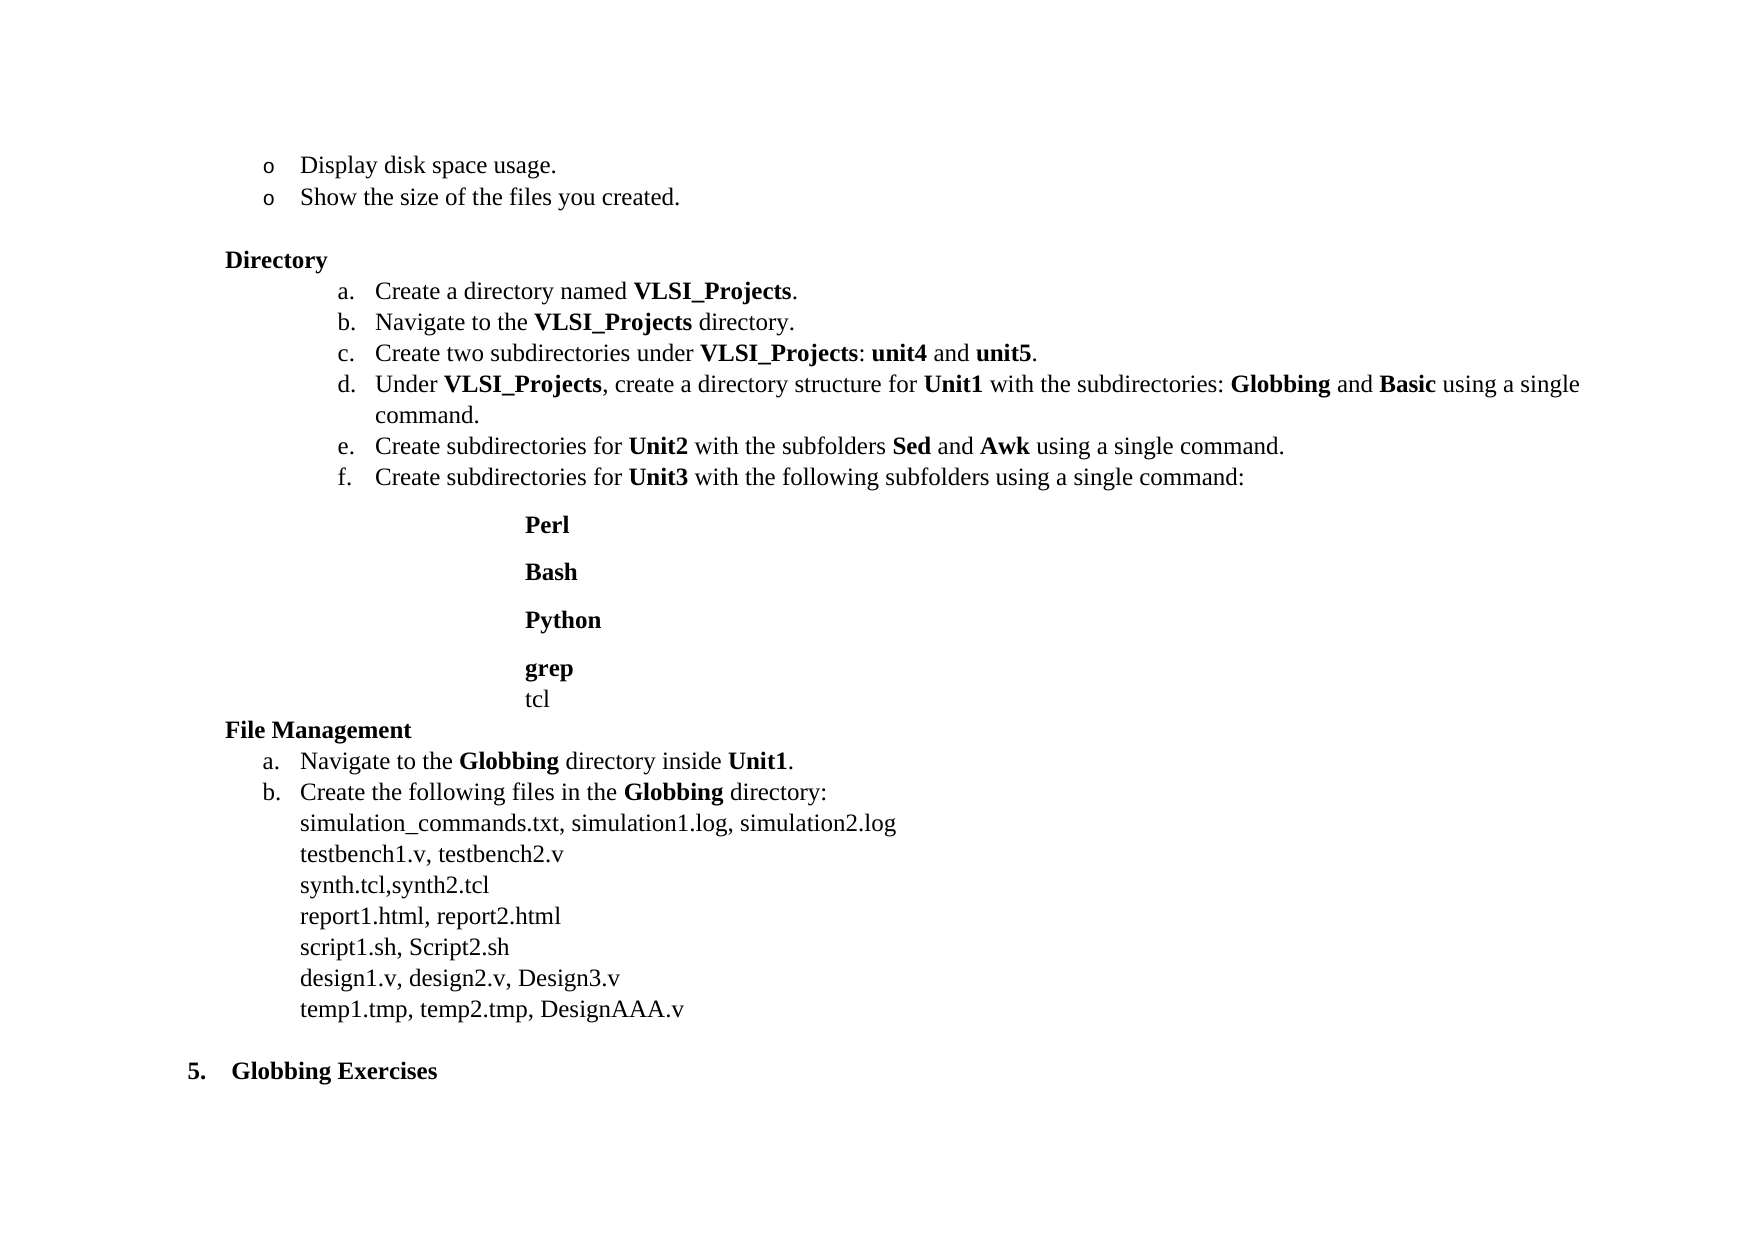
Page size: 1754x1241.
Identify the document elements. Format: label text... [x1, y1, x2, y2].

list Globbing Exercises [187, 1056, 1604, 1085]
list Create a directory named VLSI_Projects. [337, 276, 1604, 304]
list Under VLSI_Projects, create a directory structure for Unit1 with the subdirectories: Globbing and Basic using a single command. [337, 369, 1604, 429]
list grep [450, 653, 1604, 682]
list simulation_commands.txt, simulation1.log, simulation2.log [300, 808, 1604, 837]
list Navigate to the Globbing directory inside Unit1. [262, 746, 1604, 775]
list tcl [450, 684, 1604, 713]
list Create subdirectories for Unit2 with the subfolders Sed and Awk using a single command. [337, 431, 1604, 460]
list report1.html, report2.html [300, 901, 1604, 930]
list Display disk space usage. [262, 150, 1604, 179]
list Create subdirectories for Unit3 with the following subfolders using a single command: [337, 462, 1604, 491]
list Navigate to the VLSI_Projects directory. [337, 307, 1604, 336]
list script1.sh, Script2.sh [300, 932, 1604, 961]
list design1.v, design2.v, Design3.v [300, 963, 1604, 992]
list Create two subdirectories under VLSI_Projects: unit4 and unit5. [337, 338, 1604, 367]
list File Management [225, 715, 1604, 744]
text Python [450, 605, 1604, 634]
list synth.tcl,synth2.tcl [300, 870, 1604, 899]
list Directory [225, 245, 1604, 273]
list testbench1.v, testbench2.v [300, 839, 1604, 868]
text Perl [450, 510, 1604, 538]
text Bash [450, 557, 1604, 586]
list Show the size of the files you created. [262, 182, 1604, 211]
list temp1.tmp, temp2.tmp, DesignAAA.v [300, 994, 1604, 1023]
list Create the following files in the Globbing directory: [262, 777, 1604, 806]
